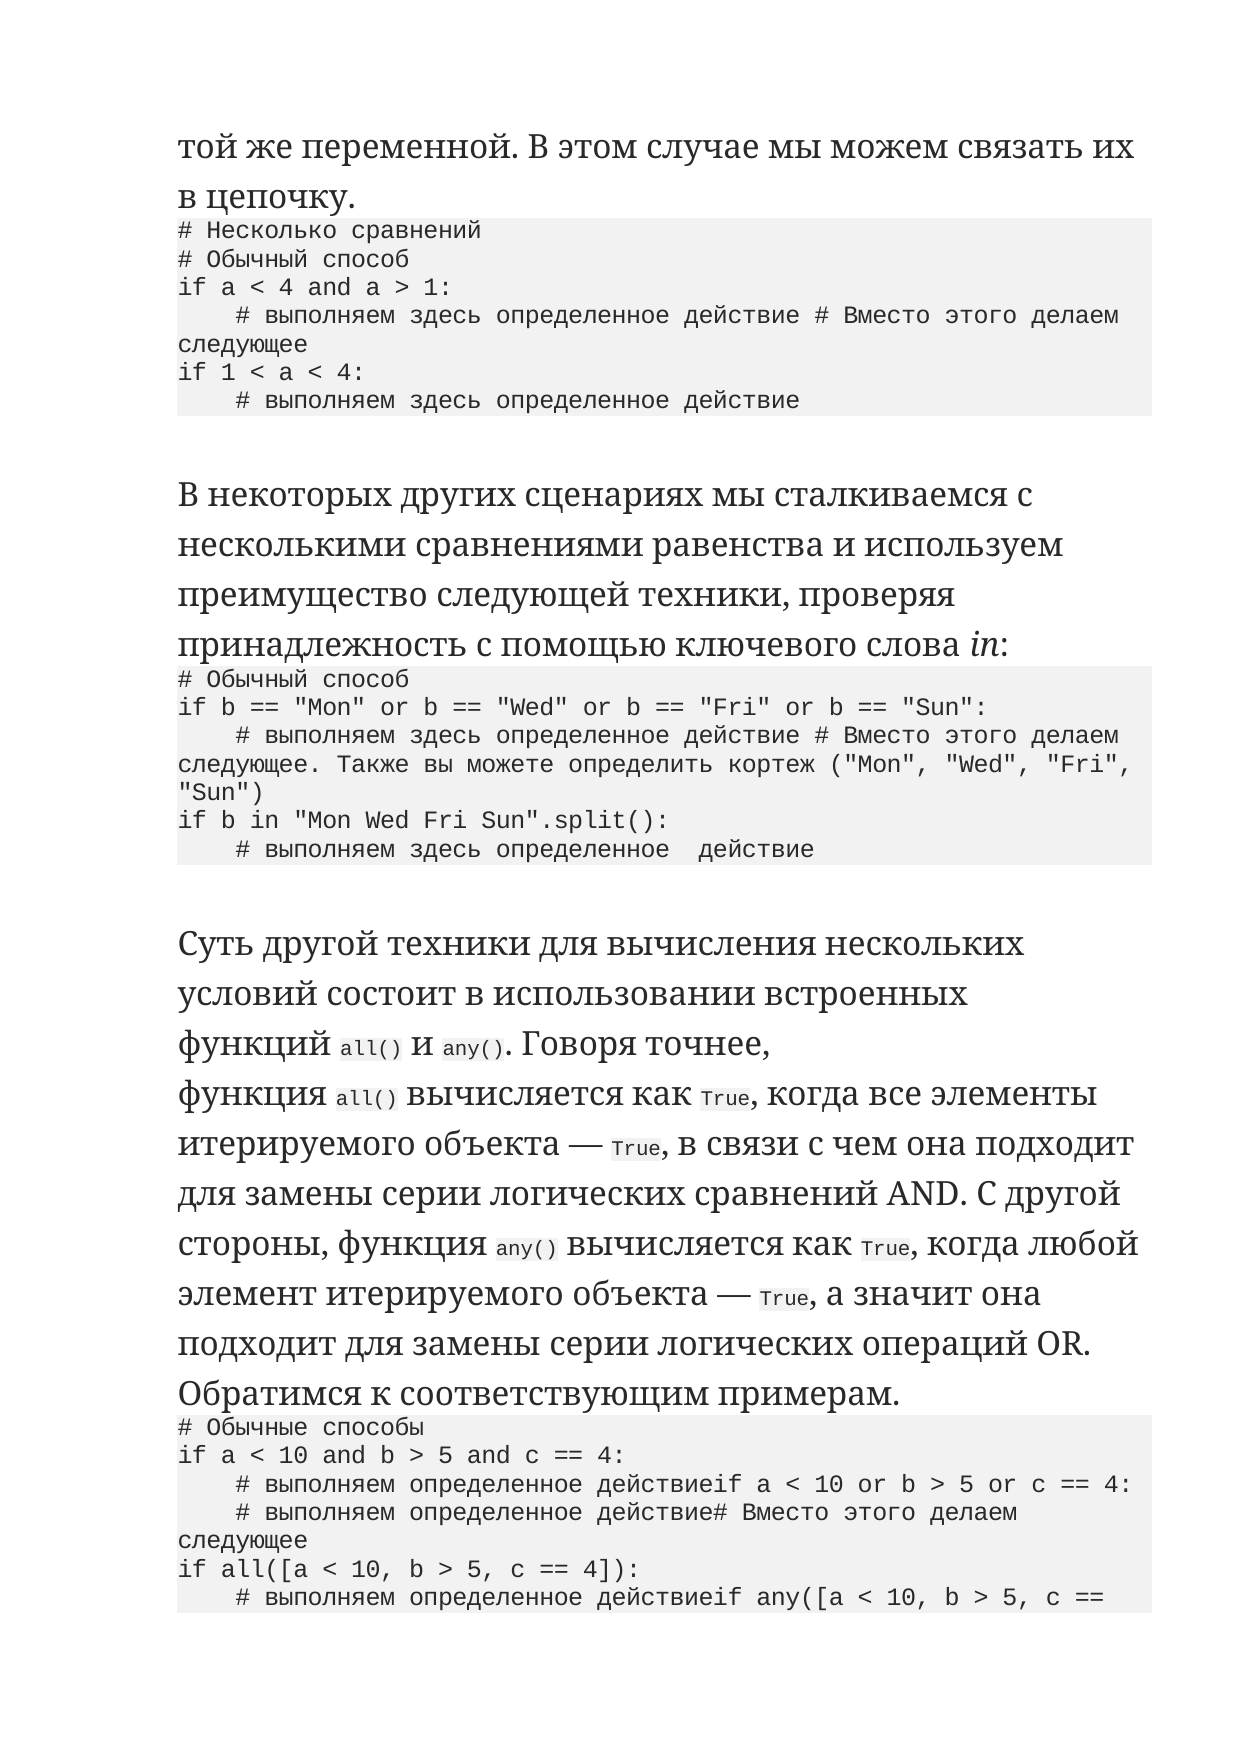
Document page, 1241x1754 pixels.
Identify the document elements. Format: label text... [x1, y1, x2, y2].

text # Несколько сравнений # Обычный способ if a < 4 and a > 1: # выполняем здесь определенное действие # Вместо этого делаем следующее if 1 < a < 4: # выполняем здесь определенное действие [177, 218, 1152, 416]
text В некоторых других сценариях мы сталкиваемся с несколькими сравнениями равенства и используем преимущество следующей техники, проверяя принадлежность с помощью ключевого слова in: [177, 466, 1152, 666]
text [177, 118, 1152, 218]
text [177, 1415, 1152, 1613]
text Суть другой техники для вычисления нескольких условий состоит в использовании встроенных функций all() и any(). Говоря точнее, функция all() вычисляется как True, когда все элементы итерируемого объекта — True, в связи с чем она подходит для замены серии логических сравнений AND. С другой стороны, функция any() вычисляется как True, когда любой элемент итерируемого объекта — True, а значит она подходит для замены серии логических операций OR. Обратимся к соответствующим примерам. [177, 915, 1152, 1415]
text # Обычный способ if b == "Mon" or b == "Wed" or b == "Fri" or b == "Sun": # выполняем здесь определенное действие # Вместо этого делаем следующее. Также вы можете определить кортеж ("Mon", "Wed", "Fri", "Sun") if b in "Mon Wed Fri Sun".split(): # выполняем здесь определенное действие [177, 666, 1152, 865]
